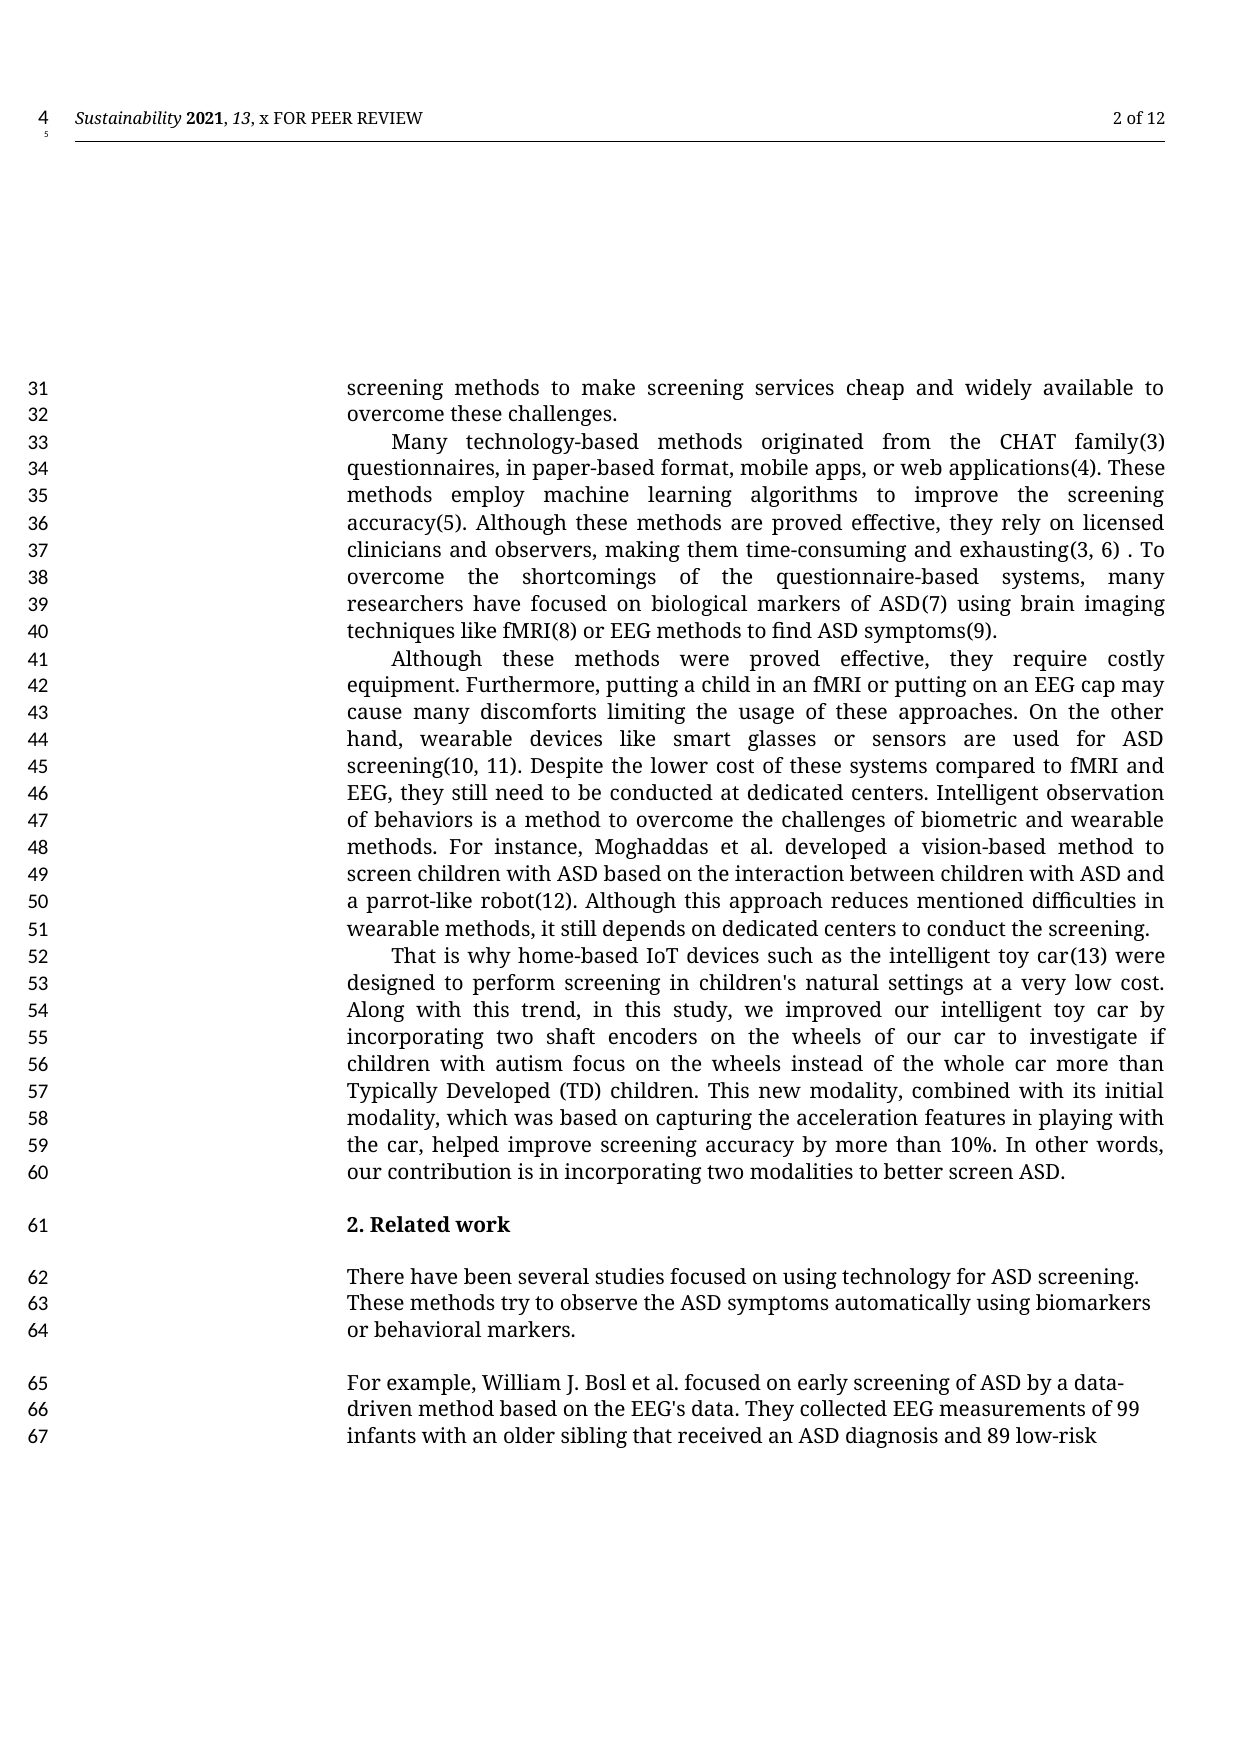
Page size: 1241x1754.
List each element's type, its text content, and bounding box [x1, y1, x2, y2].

text Many technology-based methods originated from the CHAT family(3) questionnaires, in paper-based format, mobile apps, or web applications(4). These methods employ machine learning algorithms to improve the screening accuracy(5). Although these methods are proved effective, they rely on licensed clinicians and observers, making them time-consuming and exhausting(3, 6) . To overcome the shortcomings of the questionnaire-based systems, many researchers have focused on biological markers of ASD(7) using brain imaging techniques like fMRI(8) or EEG methods to find ASD symptoms(9). [347, 428, 1165, 644]
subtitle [347, 1369, 1165, 1450]
text Although these methods were proved effective, they require costly equipment. Furthermore, putting a child in an fMRI or putting on an EEG cap may cause many discomforts limiting the usage of these approaches. On the other hand, wearable devices like smart glasses or sensors are used for ASD screening(10, 11). Despite the lower cost of these systems compared to fMRI and EEG, they still need to be conducted at dedicated centers. Intelligent observation of behaviors is a method to overcome the challenges of biometric and wearable methods. For instance, Moghaddas et al. developed a vision-based method to screen children with ASD based on the interaction between children with ASD and a parrot-like robot(12). Although this approach reduces mentioned difficulties in wearable methods, it still depends on dedicated centers to conduct the screening. [347, 644, 1165, 942]
subtitle There have been several studies focused on using technology for ASD screening. These methods try to observe the ASD symptoms automatically using biomarkers or behavioral markers. [347, 1263, 1165, 1344]
text That is why home-based IoT devices such as the intelligent toy car(13) were designed to perform screening in children's natural settings at a very low cost. Along with this trend, in this study, we improved our intelligent toy car by incorporating two shaft encoders on the wheels of our car to investigate if children with autism focus on the wheels instead of the whole car more than Typically Developed (TD) children. This new modality, combined with its initial modality, which was based on capturing the acceleration features in playing with the car, helped improve screening accuracy by more than 10%. In other words, our contribution is in incorporating two modalities to better screen ASD. [347, 942, 1165, 1186]
subtitle 2. Related work [347, 1211, 1165, 1238]
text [347, 374, 1165, 428]
